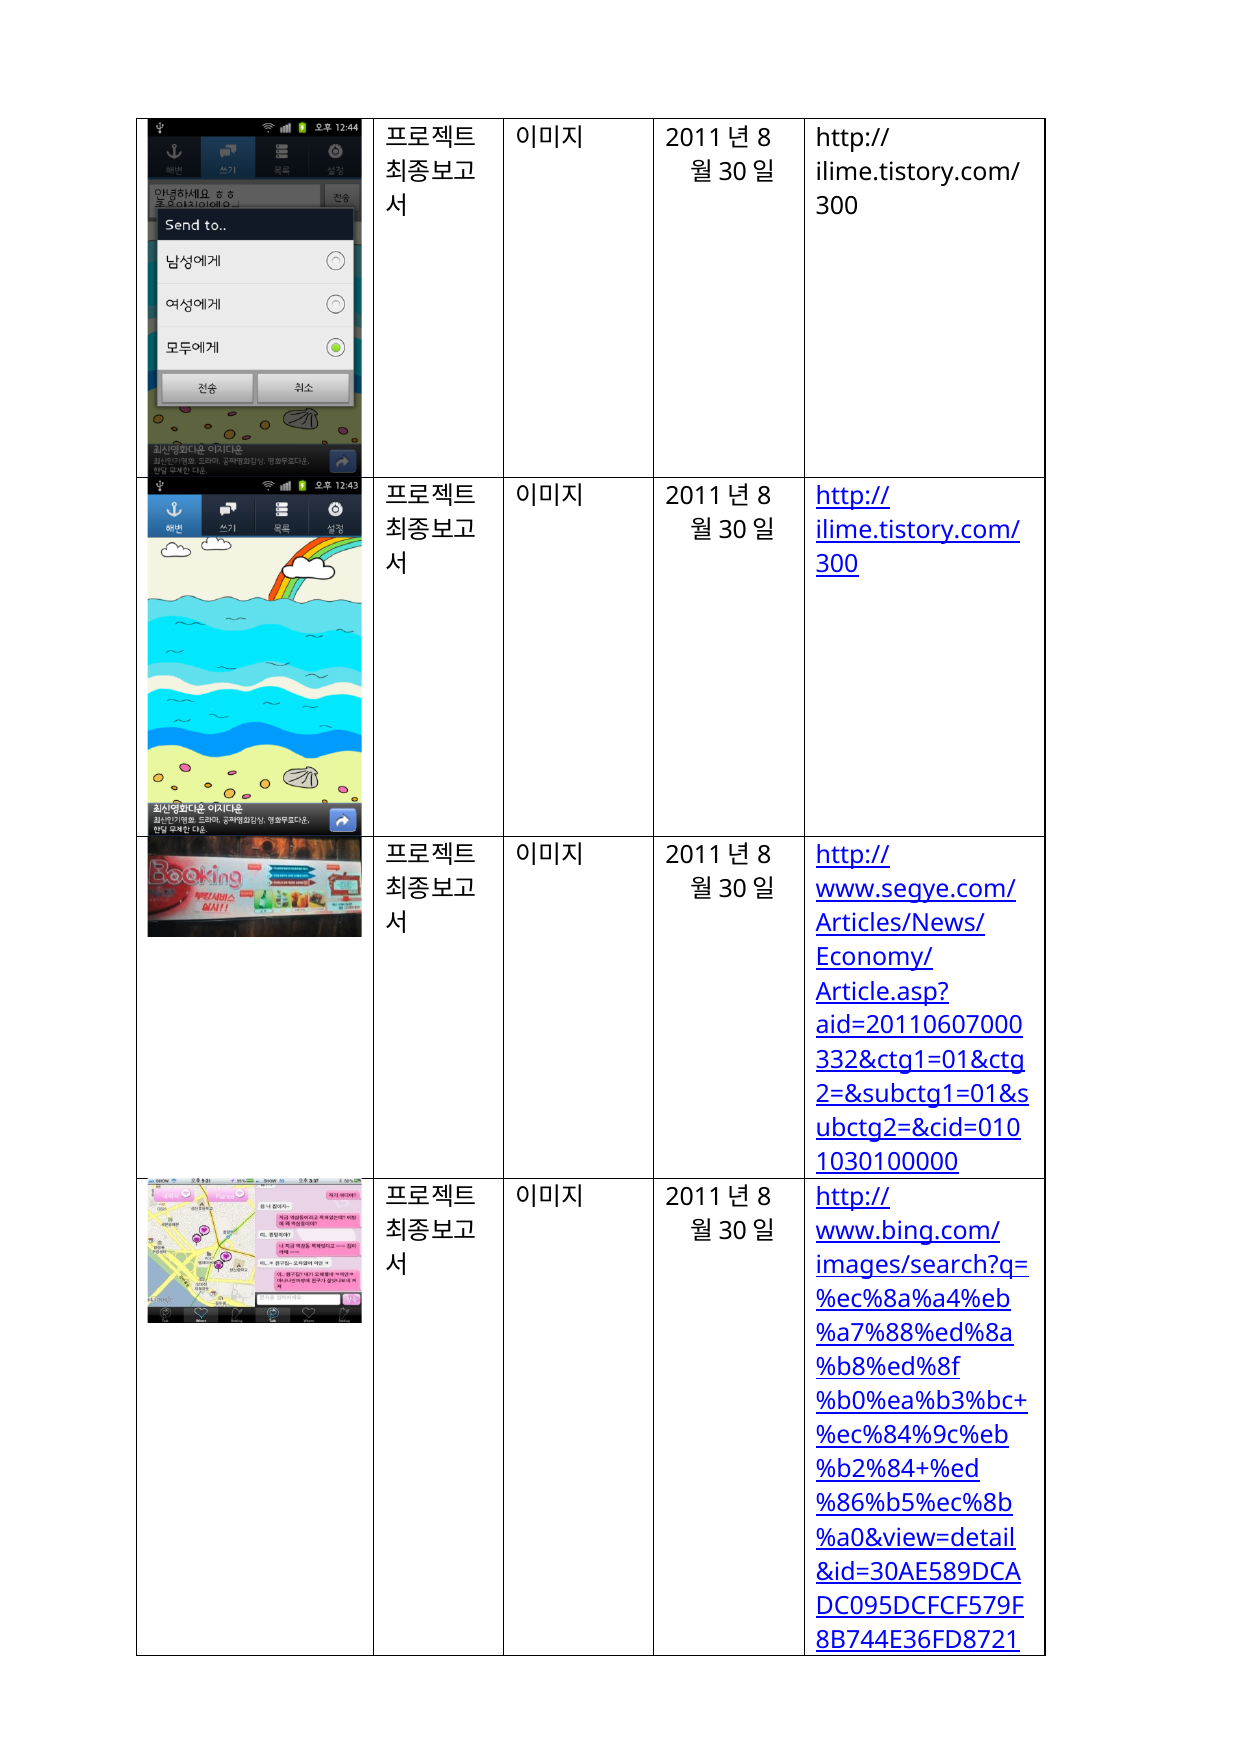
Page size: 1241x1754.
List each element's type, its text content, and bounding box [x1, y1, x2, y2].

picture [147, 478, 362, 937]
table_cell 이미지 [504, 837, 653, 1177]
table_cell [654, 837, 804, 1177]
picture [147, 119, 362, 477]
table_cell [137, 837, 373, 1177]
table_cell [362, 478, 373, 836]
table_cell 프로젝트 최종보고서 [374, 478, 503, 836]
table_cell [137, 1179, 373, 1655]
table_cell 이미지 [504, 119, 653, 477]
table_cell 이미지 [504, 1179, 653, 1655]
table_cell 프로젝트 최종보고서 [374, 119, 503, 477]
table_cell [654, 119, 804, 477]
table_cell 프로젝트 최종보고서 [374, 1179, 503, 1655]
table_cell 프로젝트 최종보고서 [374, 837, 503, 1177]
table_cell 이미지 [504, 478, 653, 836]
table_cell [654, 1179, 804, 1655]
table_cell [137, 478, 147, 836]
table_cell [362, 119, 373, 477]
table_cell [137, 119, 147, 477]
table_cell http://www.segye.com/Articles/News/Economy/Article.asp?aid=20110607000332&ctg1=01&ctg2=&subctg1=01&subctg2=&cid=0101030100000 [805, 837, 1044, 1177]
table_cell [805, 1179, 1044, 1655]
table_cell http://ilime.tistory.com/300 [805, 119, 1044, 477]
table_cell http://ilime.tistory.com/300 [805, 478, 1044, 836]
picture [147, 1178, 362, 1323]
table_cell [654, 478, 804, 836]
